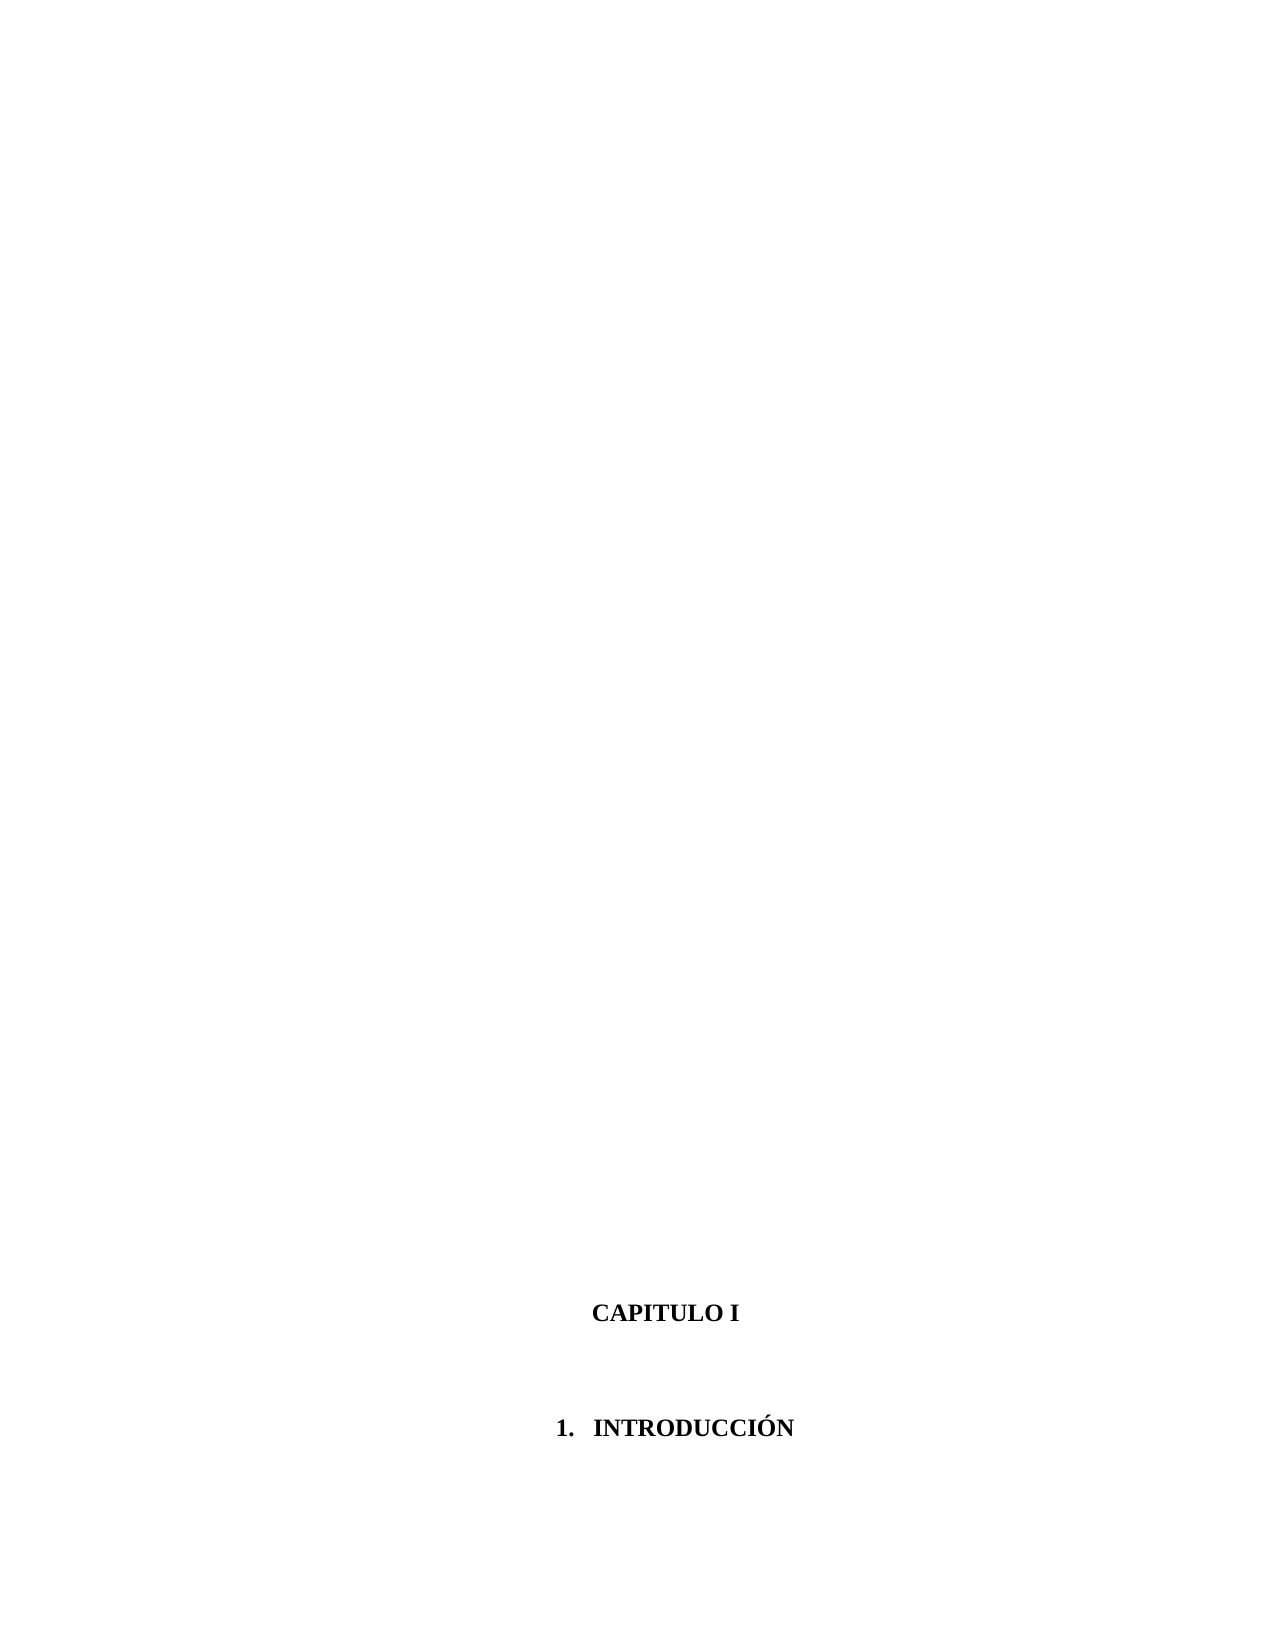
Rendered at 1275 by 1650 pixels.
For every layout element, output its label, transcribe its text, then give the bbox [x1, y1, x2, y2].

list INTRODUCCIÓN [252, 1413, 1098, 1441]
text CAPITULO I [177, 1298, 1098, 1326]
